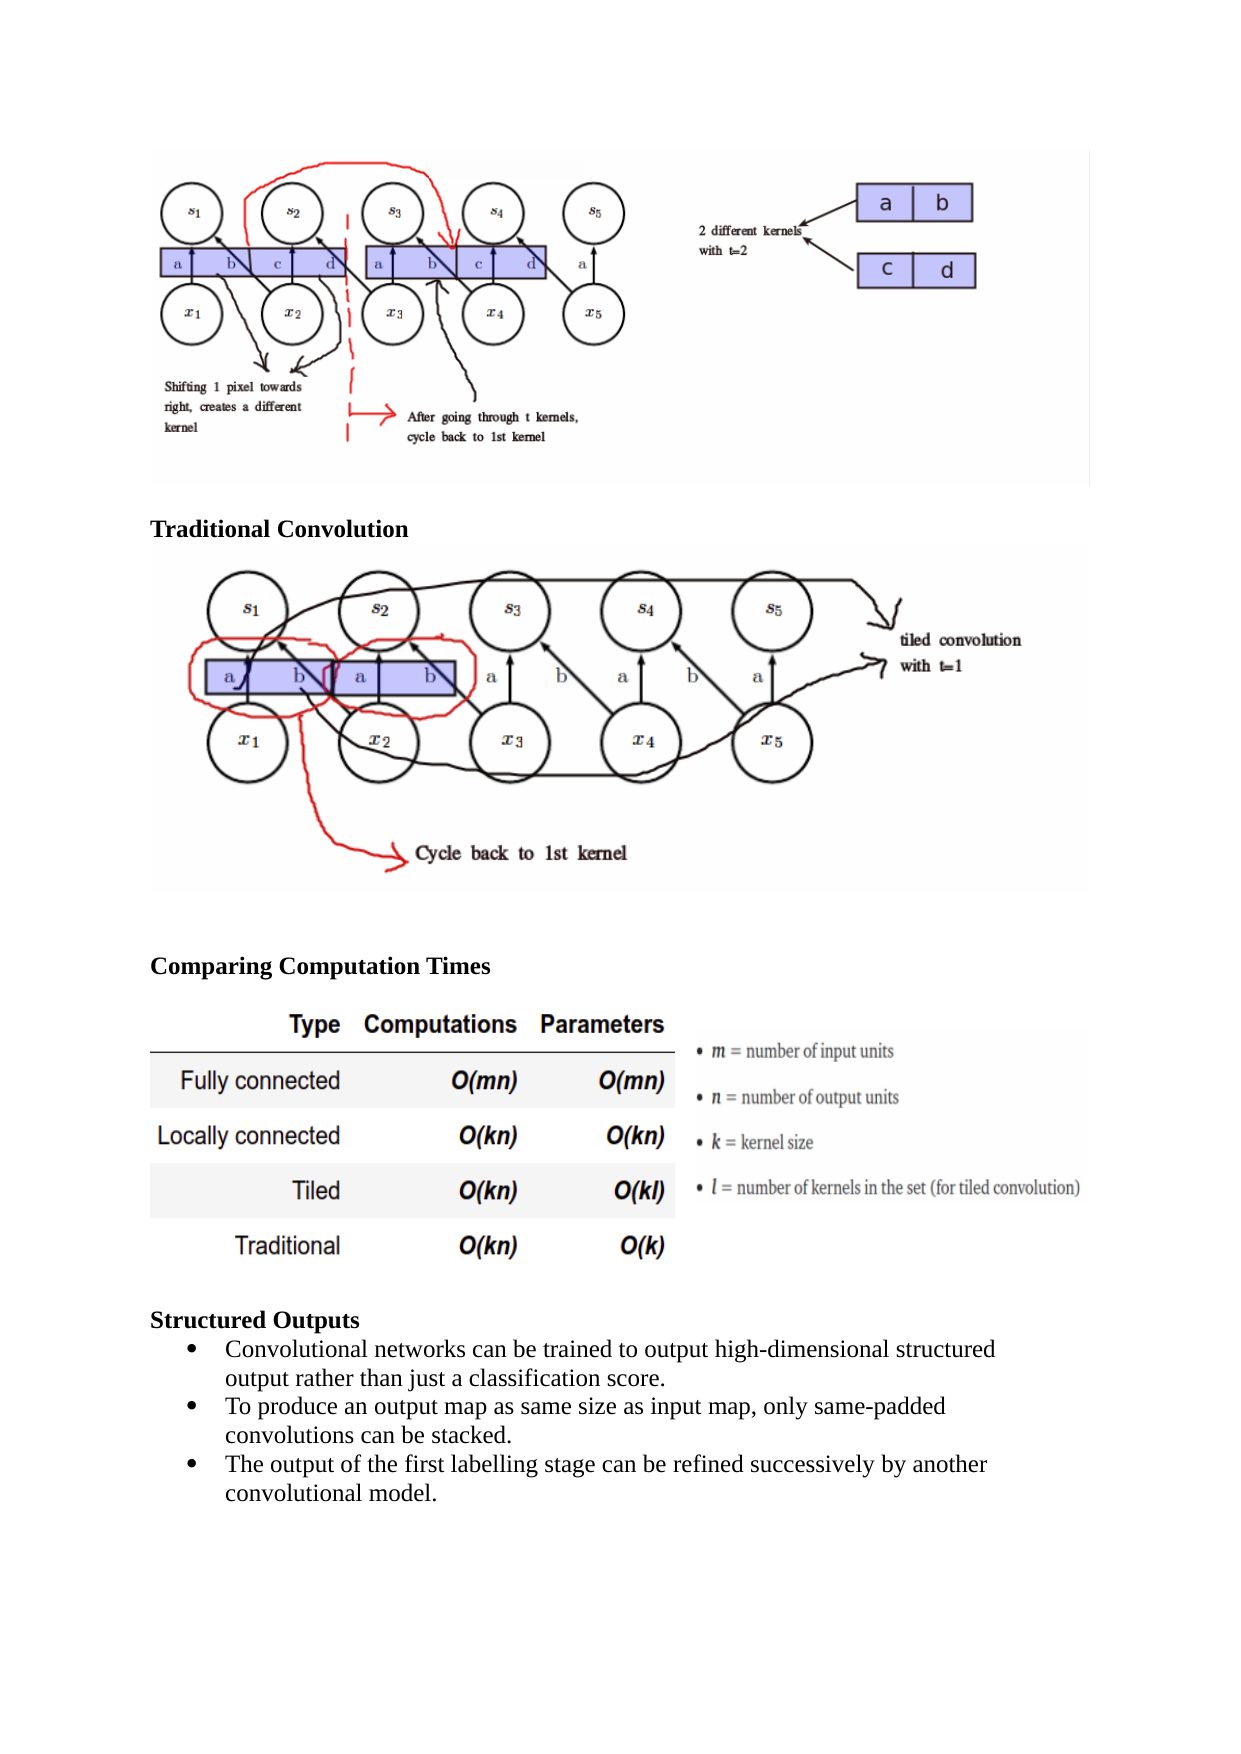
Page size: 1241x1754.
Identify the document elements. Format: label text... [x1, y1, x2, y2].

list To produce an output map as same size as input map, only same-padded convolutions can be stacked. [187, 1391, 1090, 1449]
list The output of the first labelling stage can be refined successively by another convolutional model. [187, 1449, 1090, 1506]
picture [150, 1008, 1091, 1277]
text Structured Outputs [150, 1305, 1090, 1334]
picture [150, 150, 1091, 486]
text Comparing Computation Times [150, 951, 1090, 980]
text Traditional Convolution [150, 514, 1090, 543]
picture [150, 543, 1091, 894]
list Convolutional networks can be trained to output high-dimensional structured output rather than just a classification score. [187, 1334, 1090, 1391]
